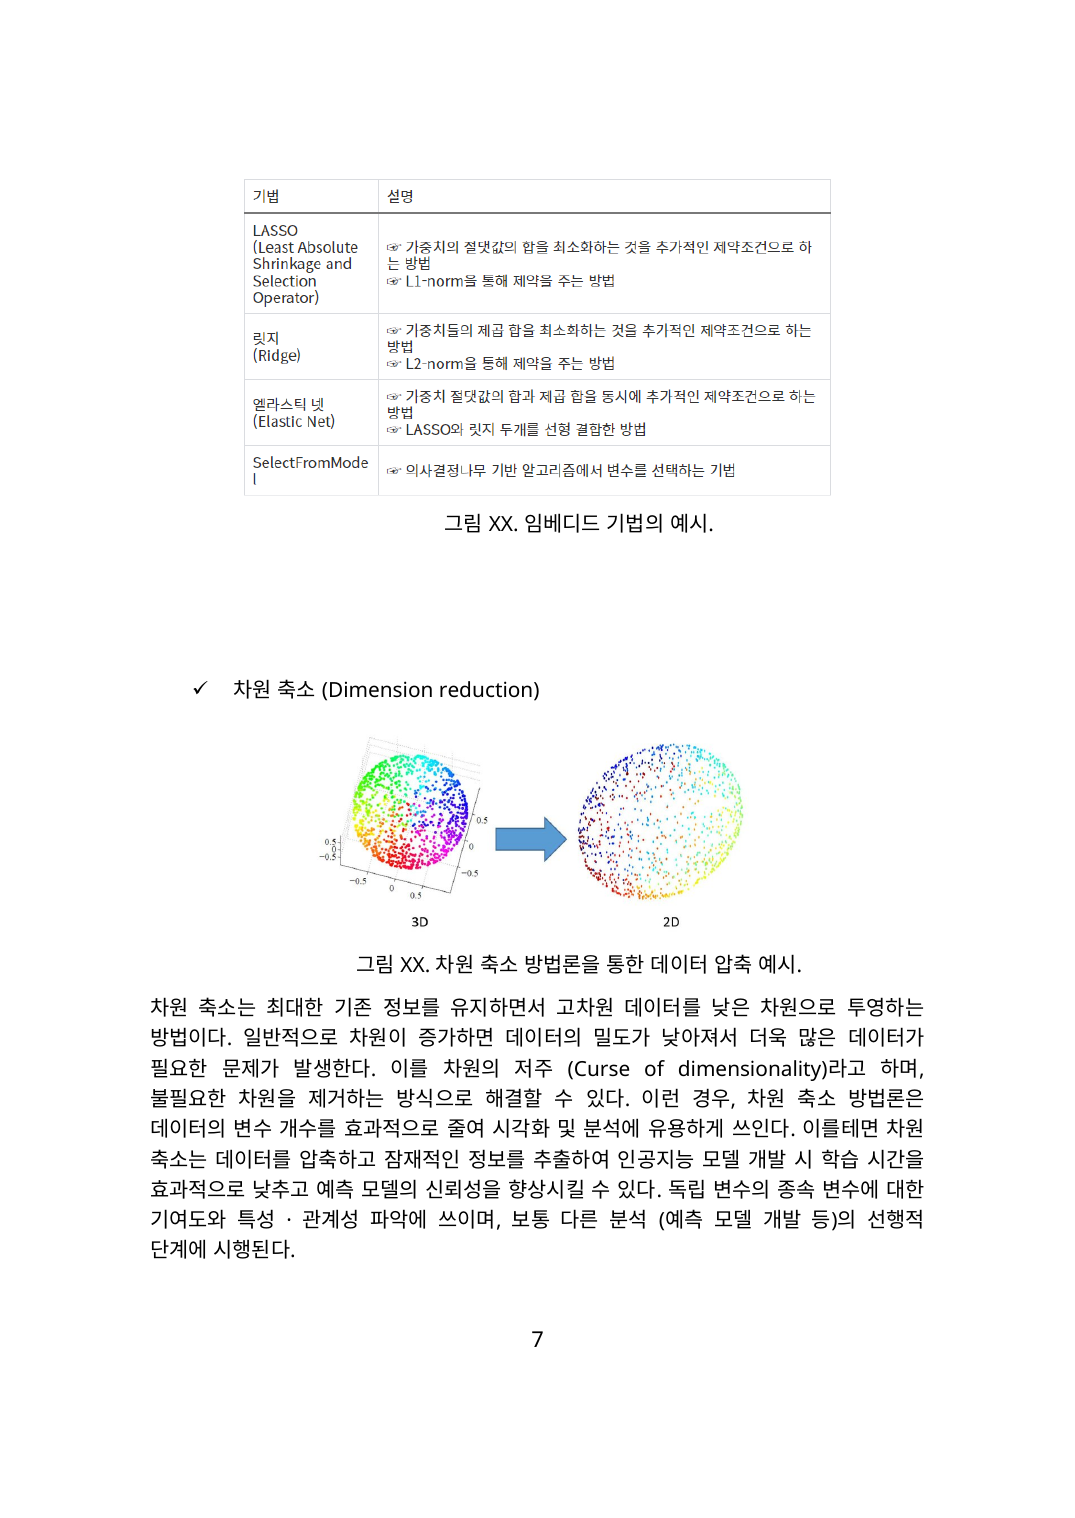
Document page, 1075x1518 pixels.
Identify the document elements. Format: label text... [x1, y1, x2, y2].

list 그림 XX. 차원 축소 방법론을 통한 데이터 압축 예시. [233, 948, 925, 979]
list 그림 XX. 임베디드 기법의 예시. [233, 508, 925, 538]
picture [243, 177, 832, 496]
text 차원 축소는 최대한 기존 정보를 유지하면서 고차원 데이터를 낮은 차원으로 투영하는 방법이다. 일반적으로 차원이 증가하면 데이터의 밀도가 낮아져서 더욱 많은 데이터가 필요한 문제가 발생한다. 이를 차원의 저주 (Curse of dimensionality)라고 하며, 불필요한 차원을 제거하는 방식으로 해결할 수 있다. 이런 경우, 차원 축소 방법론은 데이터의 변수 개수를 효과적으로 줄여 시각화 및 분석에 유용하게 쓰인다. 이를테면 차원 축소는 데이터를 압축하고 잠재적인 정보를 추출하여 인공지능 모델 개발 시 학습 시간을 효과적으로 낮추고 예측 모델의 신뢰성을 향상시킬 수 있다. 독립 변수의 종속 변수에 대한 기여도와 특성 · 관계성 파악에 쓰이며, 보통 다른 분석 (예측 모델 개발 등)의 선행적 단계에 시행된다. [150, 991, 925, 1264]
list 차원 축소 (Dimension reduction) [192, 673, 925, 704]
picture [298, 716, 777, 936]
